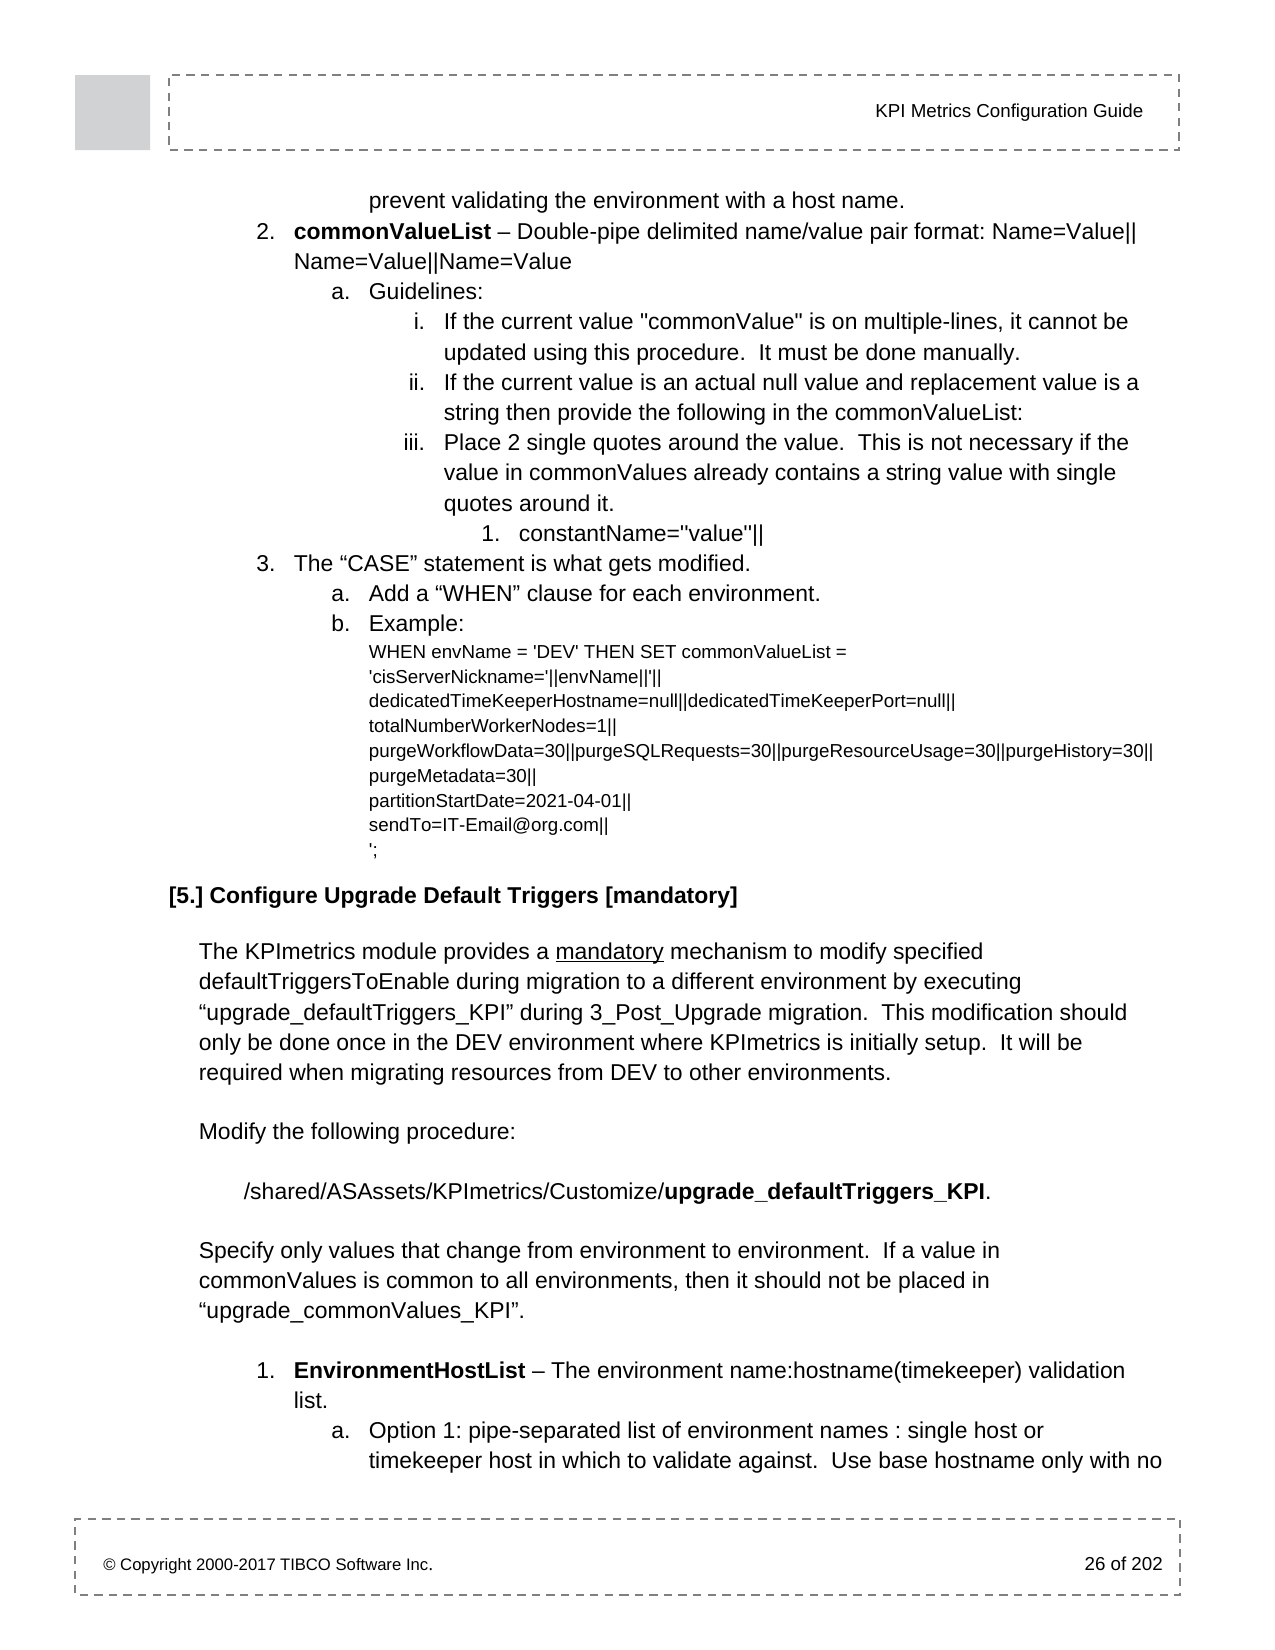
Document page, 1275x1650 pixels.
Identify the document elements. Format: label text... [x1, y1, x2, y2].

list EnvironmentHostList – The environment name:hostname(timekeeper) validation list. [256, 1357, 1162, 1413]
text partitionStartDate=2021-04-01|| [369, 789, 1162, 811]
text Specify only values that change from environment to environment. If a value in commonValues is common to all environments, then it should not be placed in “upgrade_commonValues_KPI”. [199, 1237, 1162, 1324]
text Modify the following procedure: [199, 1118, 1162, 1144]
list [331, 187, 1162, 214]
text purgeWorkflowData=30||purgeSQLRequests=30||purgeResourceUsage=30||purgeHistory=30||purgeMetadata=30|| [369, 740, 1162, 786]
text 'cisServerNickname='||envName||'|| [369, 665, 1162, 687]
text The KPImetrics module provides a mandatory mechanism to modify specified defaultTriggersToEnable during migration to a different environment by executing “upgrade_defaultTriggers_KPI” during 3_Post_Upgrade migration. This modification should only be done once in the DEV environment where KPImetrics is initially setup. It will be required when migrating resources from DEV to other environments. [199, 938, 1162, 1085]
list Place 2 single quotes around the value. This is not necessary if the value in commonValues already contains a string value with single quotes around it. [425, 429, 1162, 516]
list Guidelines: [331, 278, 1162, 304]
text sendTo=IT-Email@org.com|| [369, 814, 1162, 836]
text totalNumberWorkerNodes=1|| [369, 715, 1162, 737]
list Example: [331, 610, 1162, 637]
text WHEN envName = 'DEV' THEN SET commonValueList = [369, 641, 1162, 662]
list If the current value is an actual null value and replacement value is a string then provide the following in the commonValueList: [425, 369, 1162, 425]
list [331, 1417, 1162, 1474]
list constantName=''value''|| [481, 520, 1162, 546]
text dedicatedTimeKeeperHostname=null||dedicatedTimeKeeperPort=null|| [369, 690, 1162, 712]
list The “CASE” statement is what gets modified. [256, 550, 1162, 576]
list If the current value "commonValue" is on multiple-lines, it cannot be updated using this procedure. It must be done manually. [425, 308, 1162, 365]
text '; [369, 839, 1162, 861]
subtitle [5.] Configure Upgrade Default Triggers [mandatory] [169, 882, 1162, 909]
list Add a “WHEN” clause for each environment. [331, 580, 1162, 607]
list commonValueList – Double-pipe delimited name/value pair format: Name=Value||Name=Value||Name=Value [256, 218, 1162, 274]
text /shared/ASAssets/KPImetrics/Customize/upgrade_defaultTriggers_KPI. [244, 1178, 1162, 1204]
